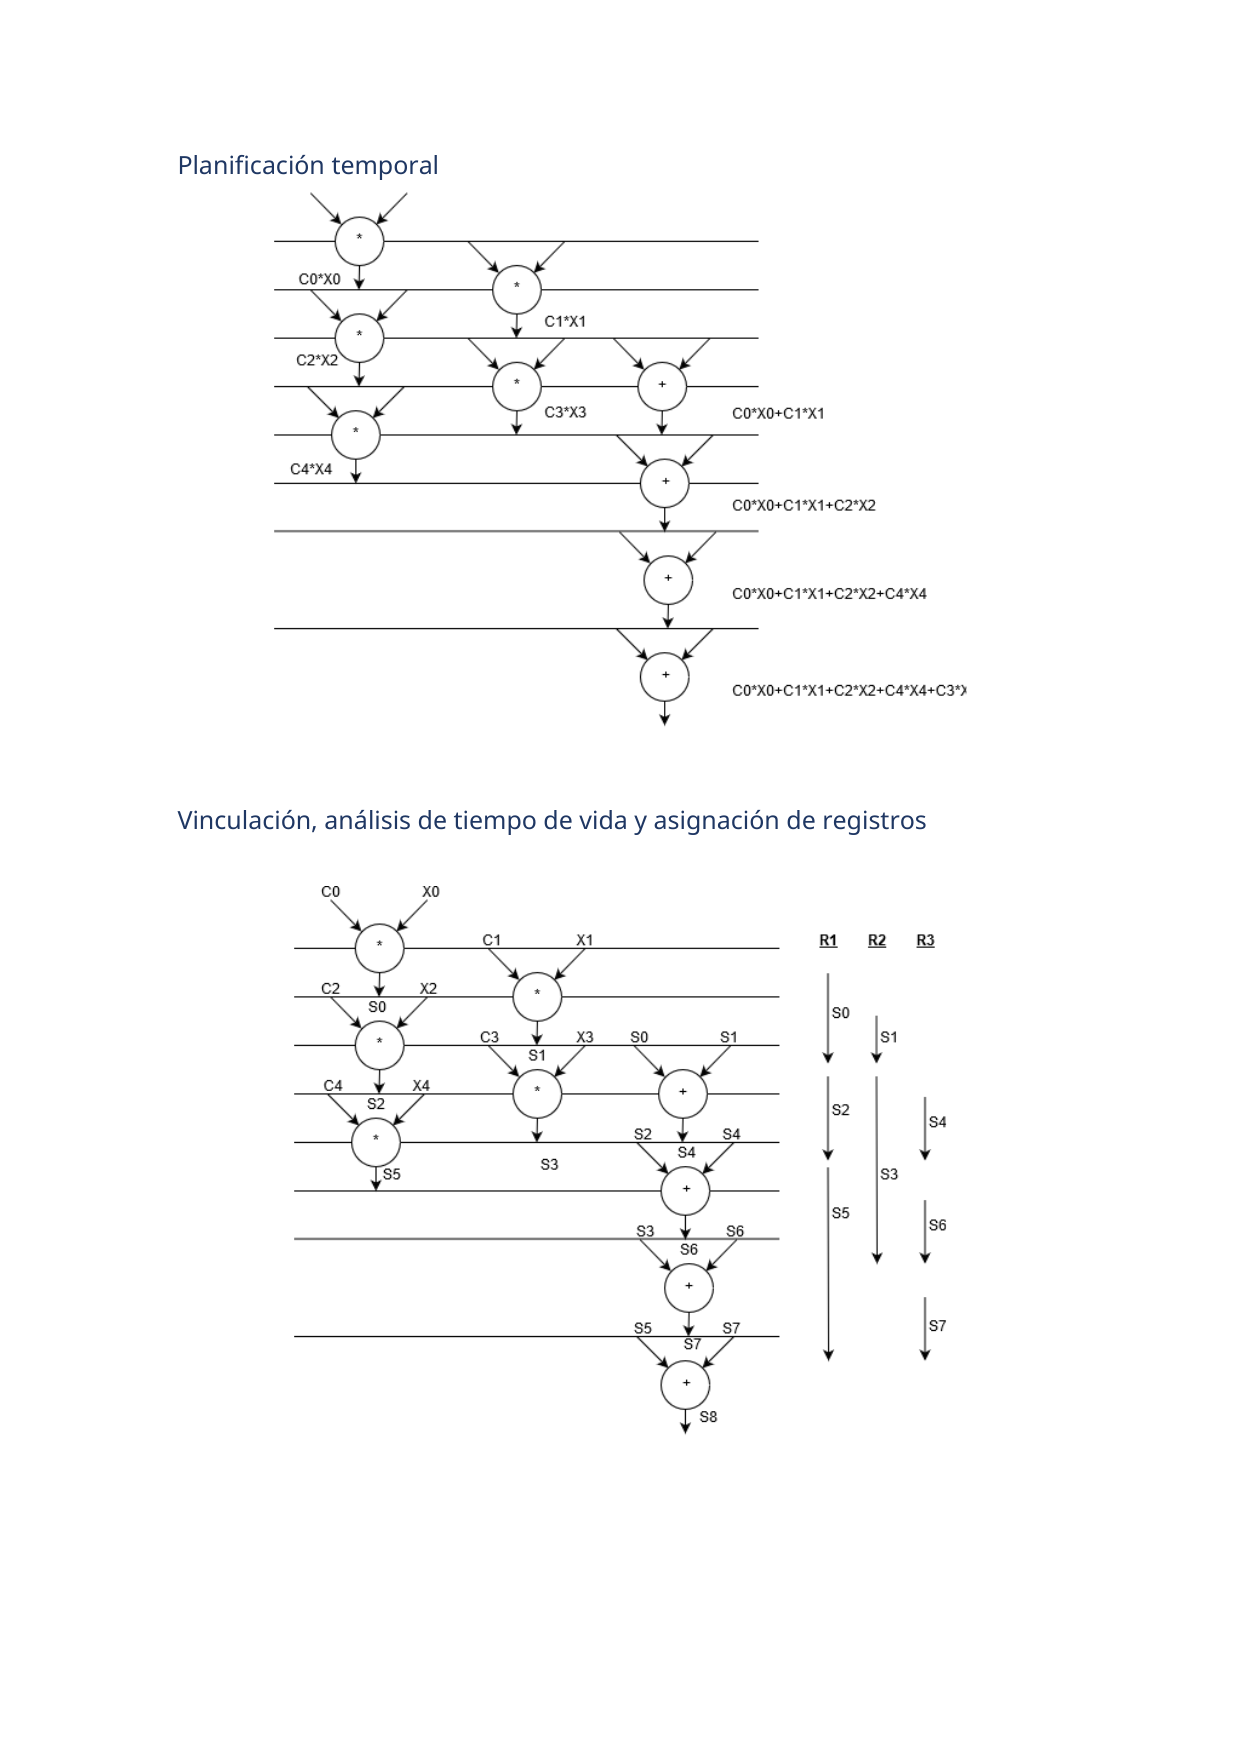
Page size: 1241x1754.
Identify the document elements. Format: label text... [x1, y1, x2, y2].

picture [273, 184, 967, 737]
subtitle Planificación temporal [177, 148, 1063, 182]
subtitle Vinculación, análisis de tiempo de vida y asignación de registros [177, 803, 1063, 837]
picture [293, 886, 947, 1444]
